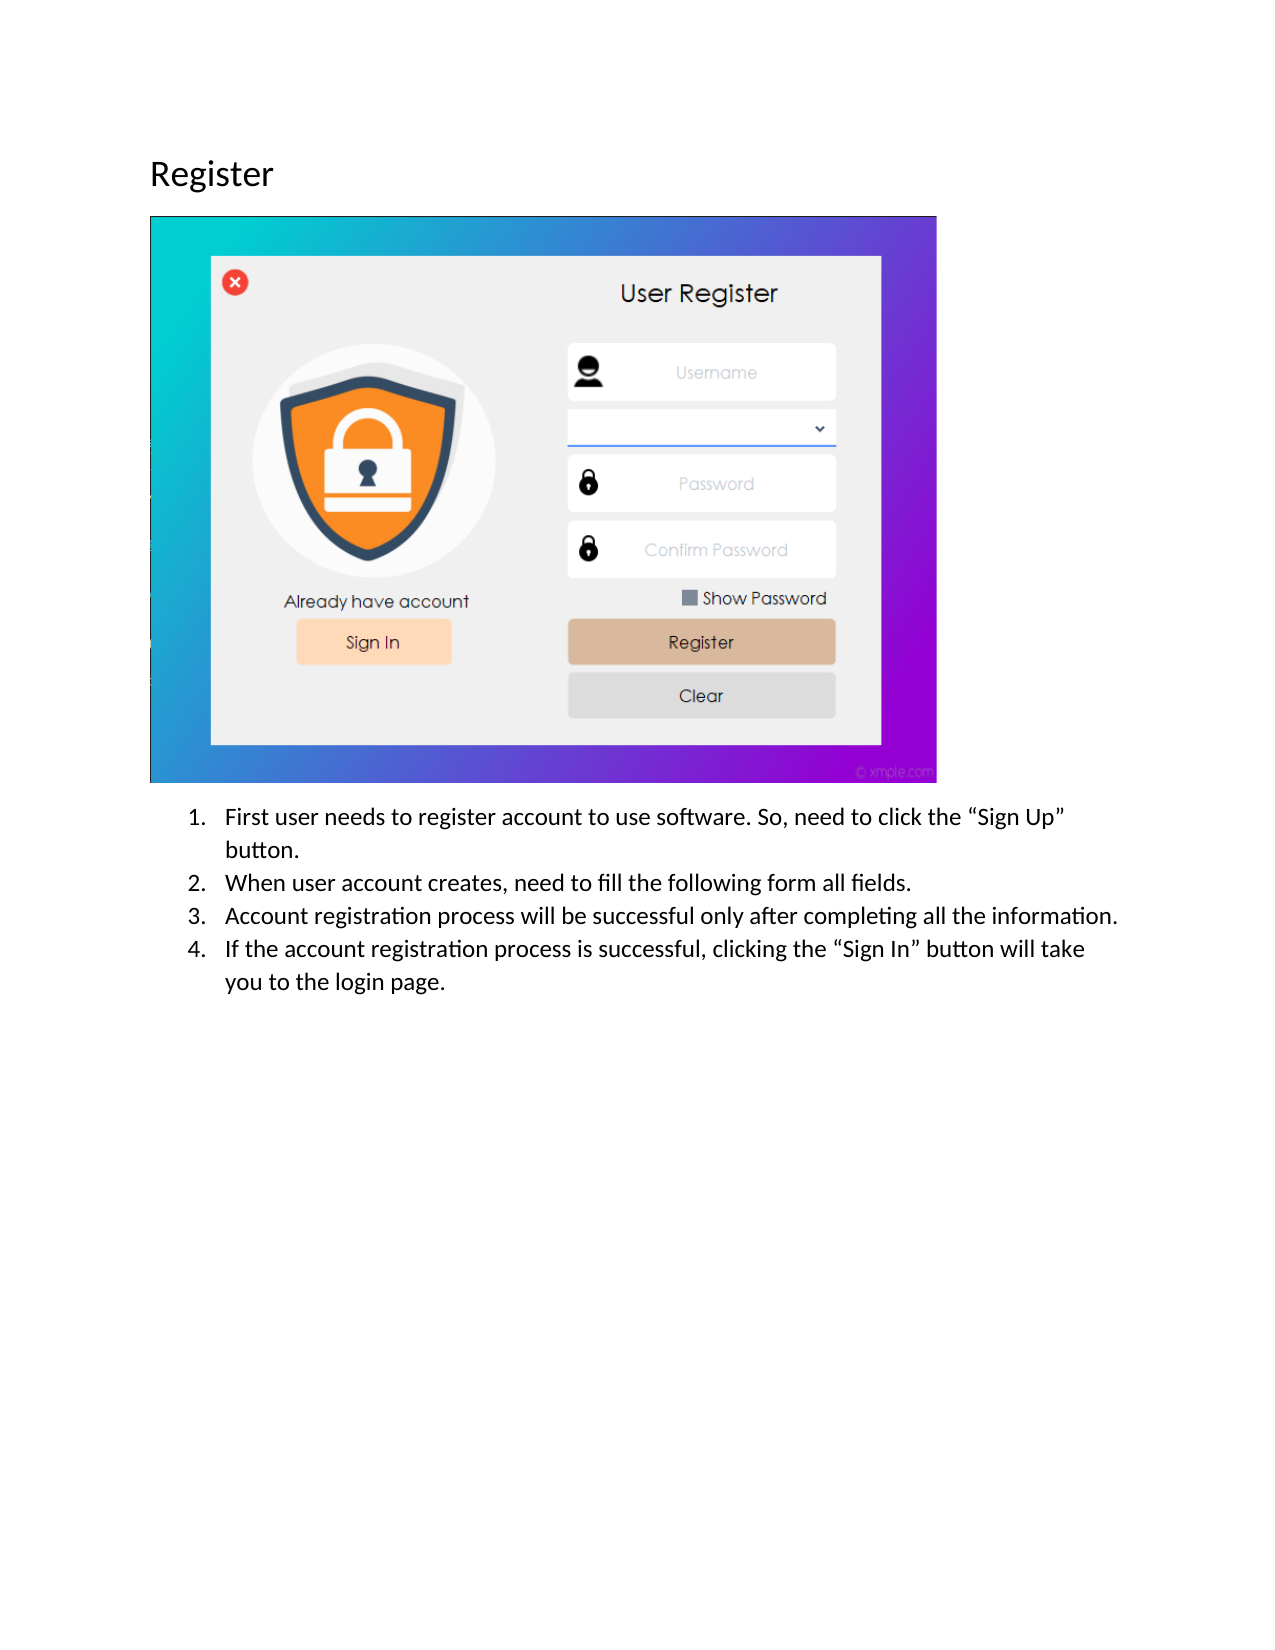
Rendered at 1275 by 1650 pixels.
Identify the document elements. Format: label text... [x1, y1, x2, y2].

list If the account registration process is successful, clicking the “Sign In” button will take you to the login page. [187, 933, 1125, 996]
text Register [150, 150, 1125, 196]
picture [150, 216, 937, 783]
list Account registration process will be successful only after completing all the information. [187, 900, 1125, 931]
list First user needs to register account to use software. So, need to click the “Sign Up” button. [187, 801, 1125, 865]
list When user account creates, need to fill the following form all fields. [187, 867, 1125, 898]
